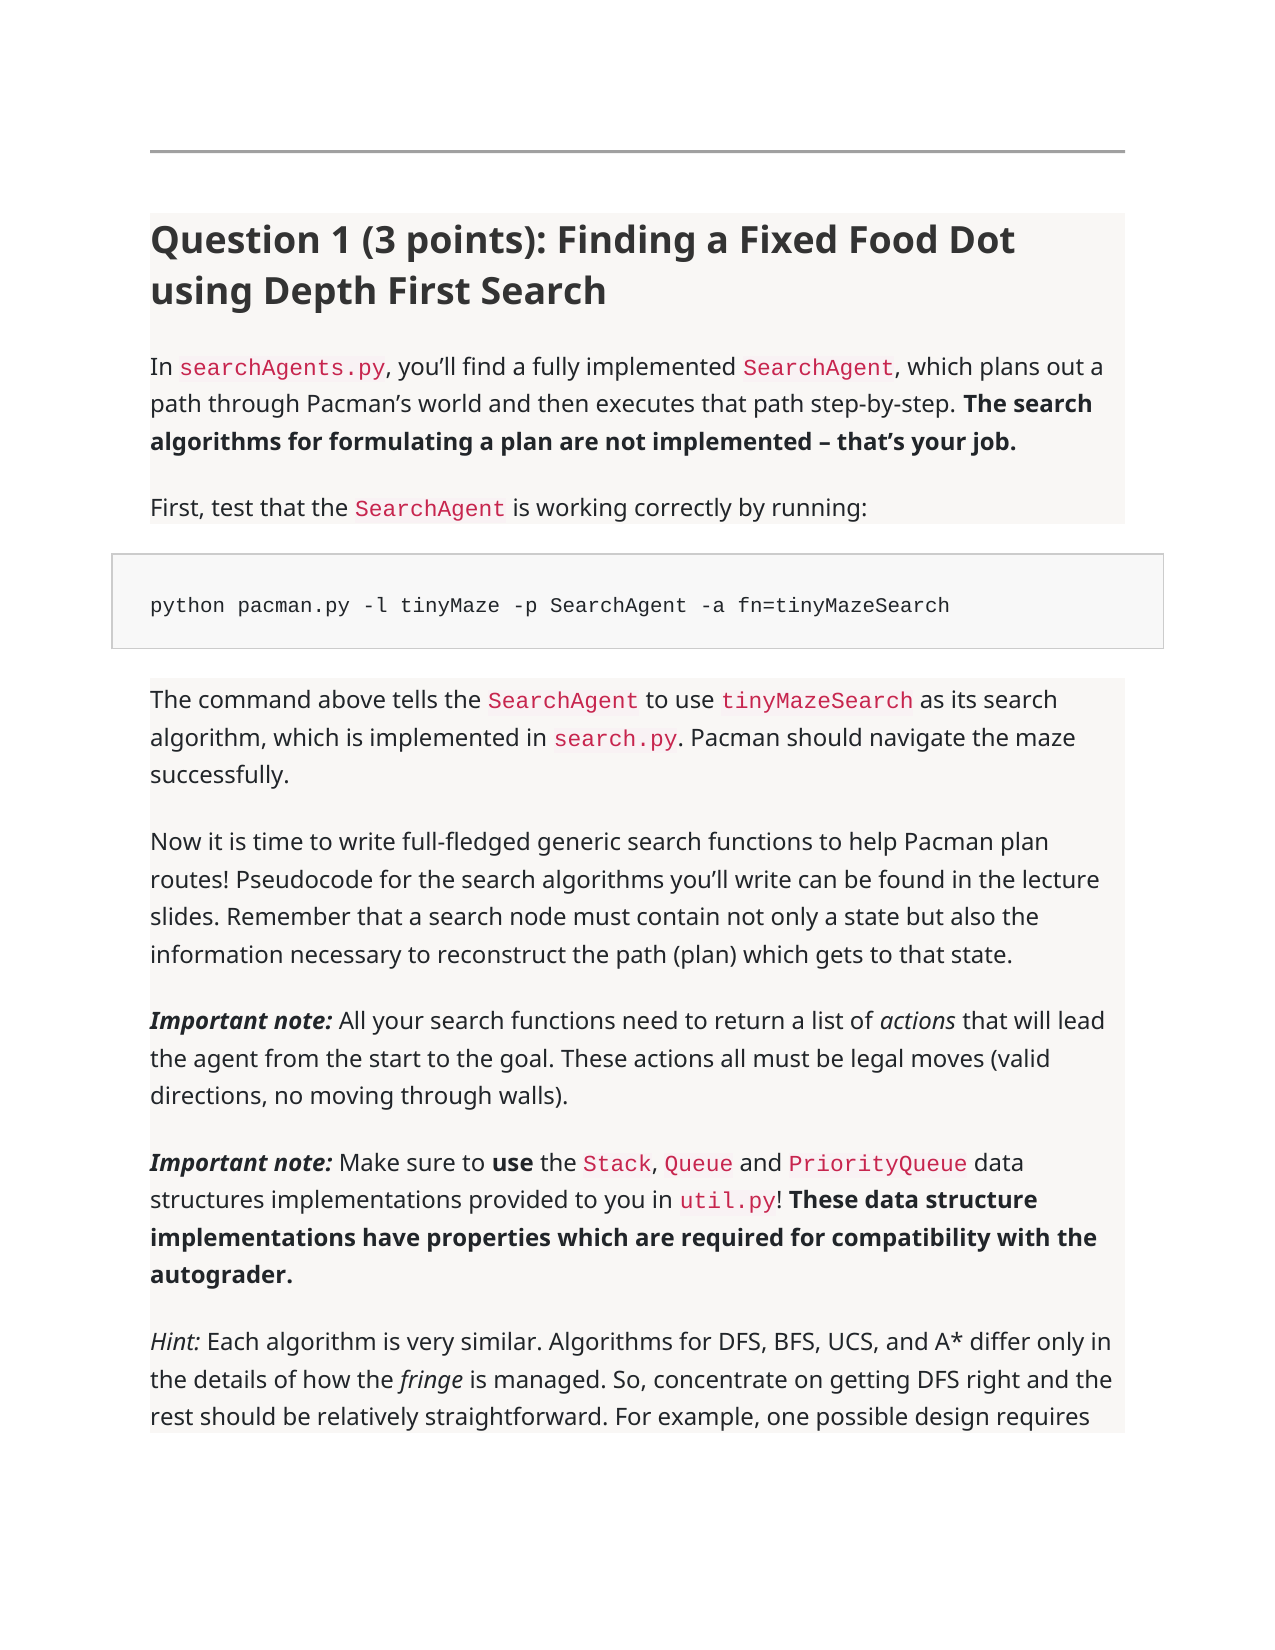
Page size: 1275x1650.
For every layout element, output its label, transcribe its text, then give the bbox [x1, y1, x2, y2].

text In searchAgents.py, you’ll find a fully implemented SearchAgent, which plans out a path through Pacman’s world and then executes that path step-by-step. The search algorithms for formulating a plan are not implemented – that’s your job. [150, 344, 1125, 457]
text Important note: All your search functions need to return a list of actions that will lead the agent from the start to the goal. These actions all must be legal moves (valid directions, no moving through walls). [150, 999, 1125, 1112]
text Now it is time to write full-fledged generic search functions to help Pacman plan routes! Pseudocode for the search algorithms you’ll write can be found in the lecture slides. Remember that a search node must contain not only a state but also the information necessary to reconstruct the path (plan) which gets to that state. [150, 820, 1125, 970]
text Question 1 (3 points): Finding a Fixed Food Dot using Depth First Search [150, 213, 1125, 315]
text Important note: Make sure to use the Stack, Queue and PriorityQueue data structures implementations provided to you in util.py! These data structure implementations have properties which are required for compatibility with the autograder. [150, 1141, 1125, 1291]
text The command above tells the SearchAgent to use tinyMazeSearch as its search algorithm, which is implemented in search.py. Pacman should navigate the maze successfully. [150, 678, 1125, 791]
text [150, 1320, 1125, 1433]
text python pacman.py -l tinyMaze -p SearchAgent -a fn=tinyMazeSearch [113, 555, 1163, 648]
text First, test that the SearchAgent is working correctly by running: [150, 486, 1125, 524]
